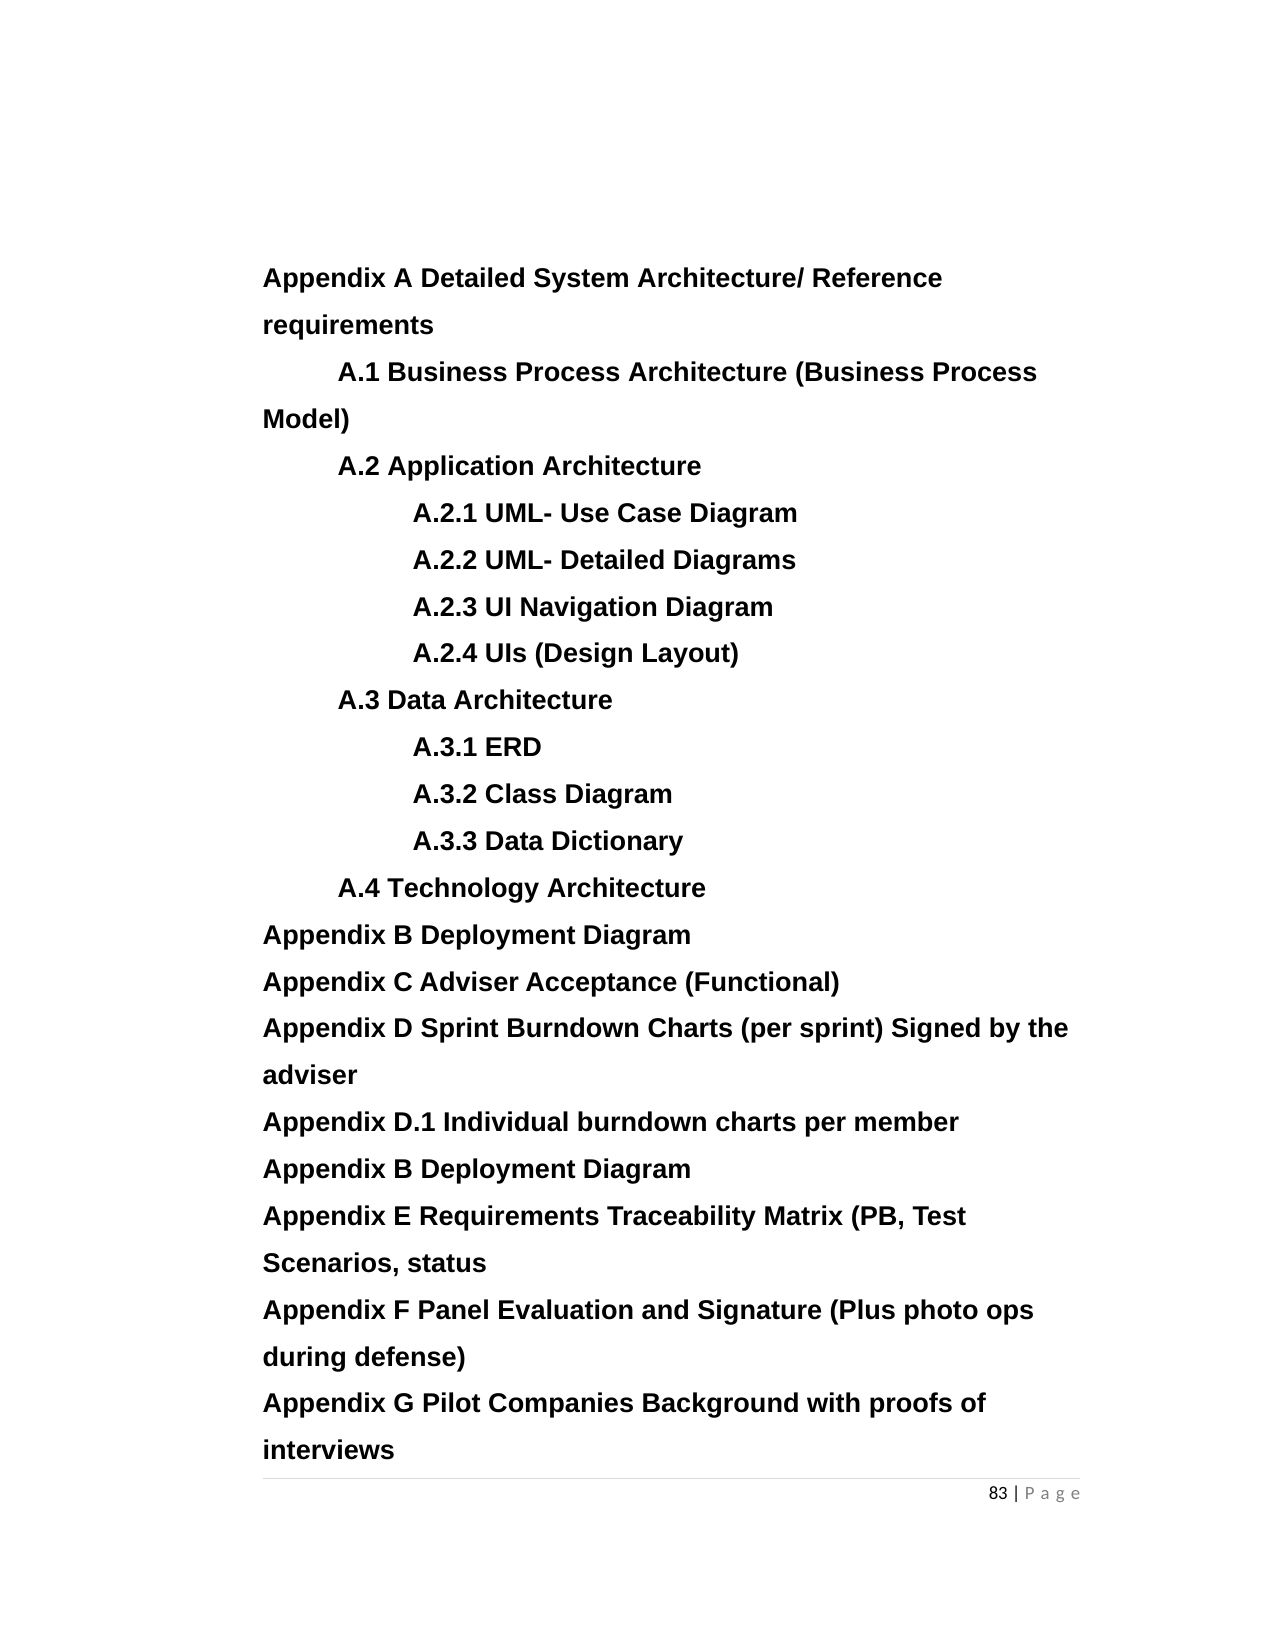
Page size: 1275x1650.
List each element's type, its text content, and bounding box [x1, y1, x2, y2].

subtitle A.3 Data Architecture [262, 684, 1080, 716]
subtitle A.2.1 UML- Use Case Diagram [262, 497, 1080, 528]
subtitle A.1 Business Process Architecture (Business Process Model) [262, 356, 1080, 434]
subtitle A.3.2 Class Diagram [262, 778, 1080, 809]
subtitle Appendix D Sprint Burndown Charts (per sprint) Signed by the adviser [262, 1012, 1080, 1091]
subtitle Appendix A Detailed System Architecture/ Reference requirements [262, 262, 1080, 341]
subtitle Appendix E Requirements Traceability Matrix (PB, Test Scenarios, status [262, 1200, 1080, 1278]
subtitle Appendix G Pilot Companies Background with proofs of interviews [262, 1387, 1080, 1466]
subtitle A.3.1 ERD [262, 731, 1080, 762]
subtitle Appendix B Deployment Diagram [262, 919, 1080, 950]
subtitle A.2.2 UML- Detailed Diagrams [262, 544, 1080, 575]
subtitle Appendix F Panel Evaluation and Signature (Plus photo ops during defense) [262, 1294, 1080, 1372]
subtitle A.4 Technology Architecture [262, 872, 1080, 903]
subtitle A.3.3 Data Dictionary [262, 825, 1080, 856]
subtitle A.2 Application Architecture [262, 450, 1080, 481]
subtitle Appendix C Adviser Acceptance (Functional) [262, 966, 1080, 997]
subtitle A.2.4 UIs (Design Layout) [262, 637, 1080, 669]
subtitle Appendix B Deployment Diagram [262, 1153, 1080, 1184]
subtitle Appendix D.1 Individual burndown charts per member [262, 1106, 1080, 1137]
subtitle A.2.3 UI Navigation Diagram [262, 591, 1080, 622]
